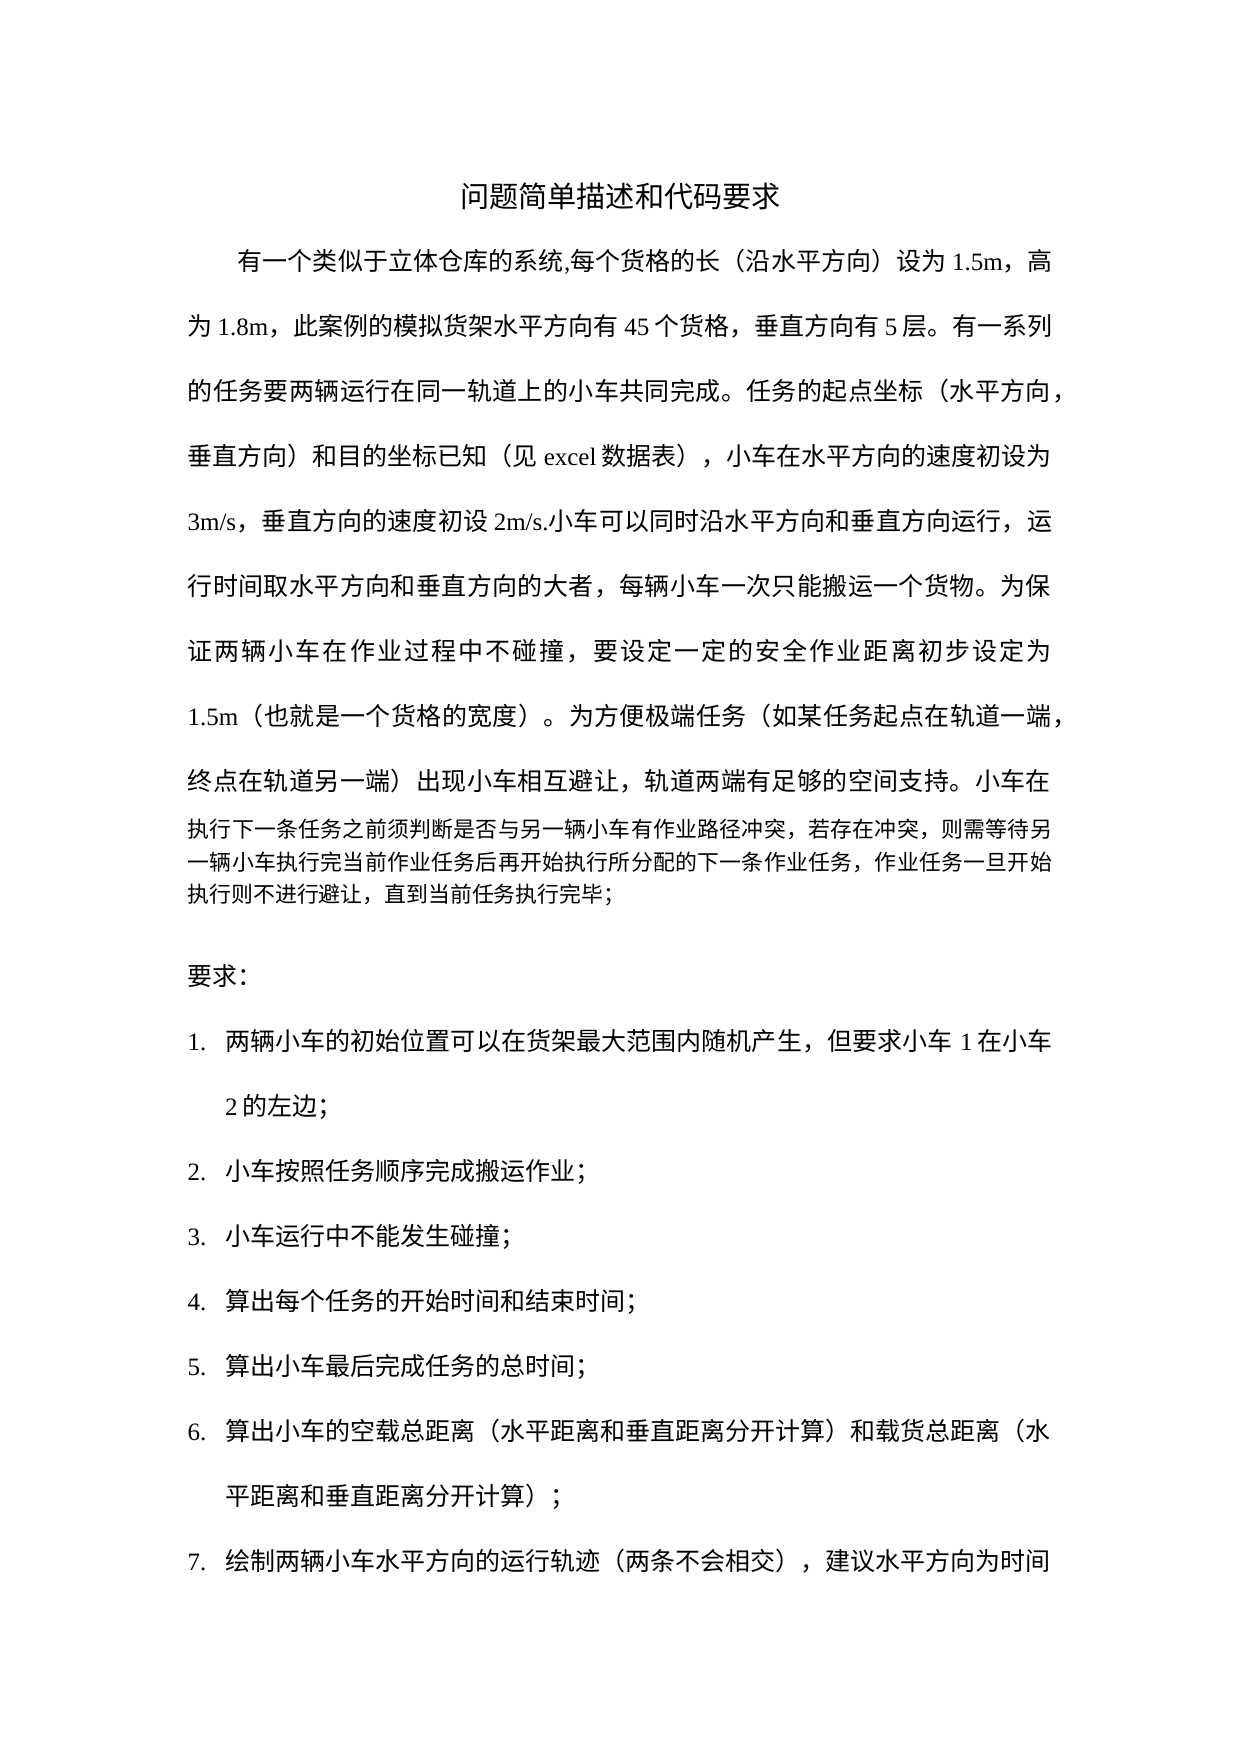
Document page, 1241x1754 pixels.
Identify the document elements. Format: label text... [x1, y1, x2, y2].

list 算出每个任务的开始时间和结束时间； [187, 1267, 1053, 1332]
list 小车按照任务顺序完成搬运作业； [187, 1137, 1053, 1202]
list 小车运行中不能发生碰撞； [187, 1202, 1053, 1267]
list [187, 1527, 1053, 1592]
text 要求： [187, 942, 1053, 1007]
text 问题简单描述和代码要求 [187, 162, 1053, 227]
list 算出小车的空载总距离（水平距离和垂直距离分开计算）和载货总距离（水平距离和垂直距离分开计算）； [187, 1397, 1053, 1527]
list 算出小车最后完成任务的总时间； [187, 1332, 1053, 1397]
text 有一个类似于立体仓库的系统,每个货格的长（沿水平方向）设为1.5m，高为1.8m，此案例的模拟货架水平方向有45个货格，垂直方向有5层。有一系列的任务要两辆运行在同一轨道上的小车共同完成。任务的起点坐标（水平方向，垂直方向）和目的坐标已知（见excel数据表），小车在水平方向的速度初设为3m/s，垂直方向的速度初设2m/s.小车可以同时沿水平方向和垂直方向运行，运行时间取水平方向和垂直方向的大者，每辆小车一次只能搬运一个货物。为保证两辆小车在作业过程中不碰撞，要设定一定的安全作业距离初步设定为1.5m（也就是一个货格的宽度）。为方便极端任务（如某任务起点在轨道一端，终点在轨道另一端）出现小车相互避让，轨道两端有足够的空间支持。小车在执行下一条任务之前须判断是否与另一辆小车有作业路径冲突，若存在冲突，则需等待另一辆小车执行完当前作业任务后再开始执行所分配的下一条作业任务，作业任务一旦开始执行则不进行避让，直到当前任务执行完毕； [187, 227, 1053, 909]
list 两辆小车的初始位置可以在货架最大范围内随机产生，但要求小车1在小车2的左边； [187, 1007, 1053, 1137]
